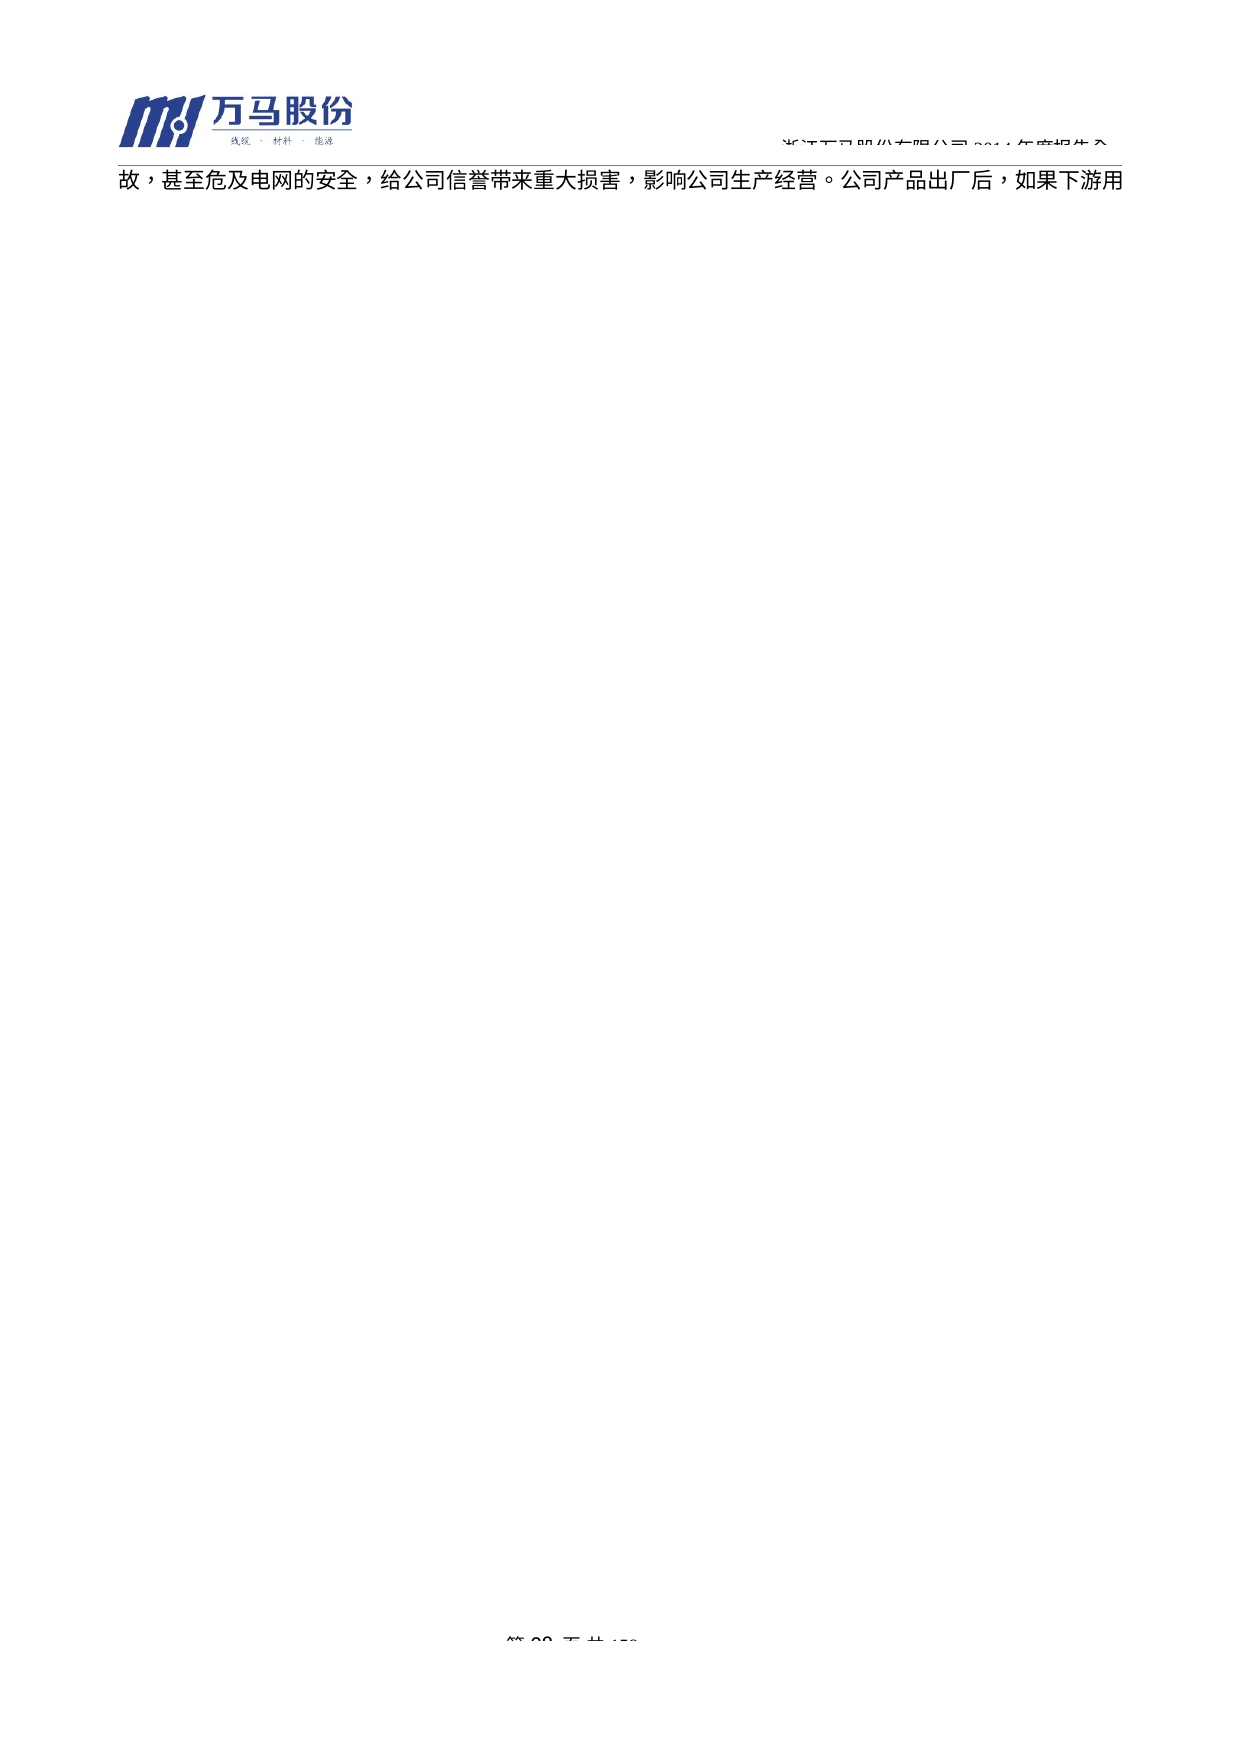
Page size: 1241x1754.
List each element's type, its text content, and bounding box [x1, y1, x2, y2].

text 故，甚至危及电网的安全，给公司信誉带来重大损害，影响公司生产经营。公司产品出厂后，如果下游用 [118, 164, 1142, 194]
picture [118, 94, 361, 148]
